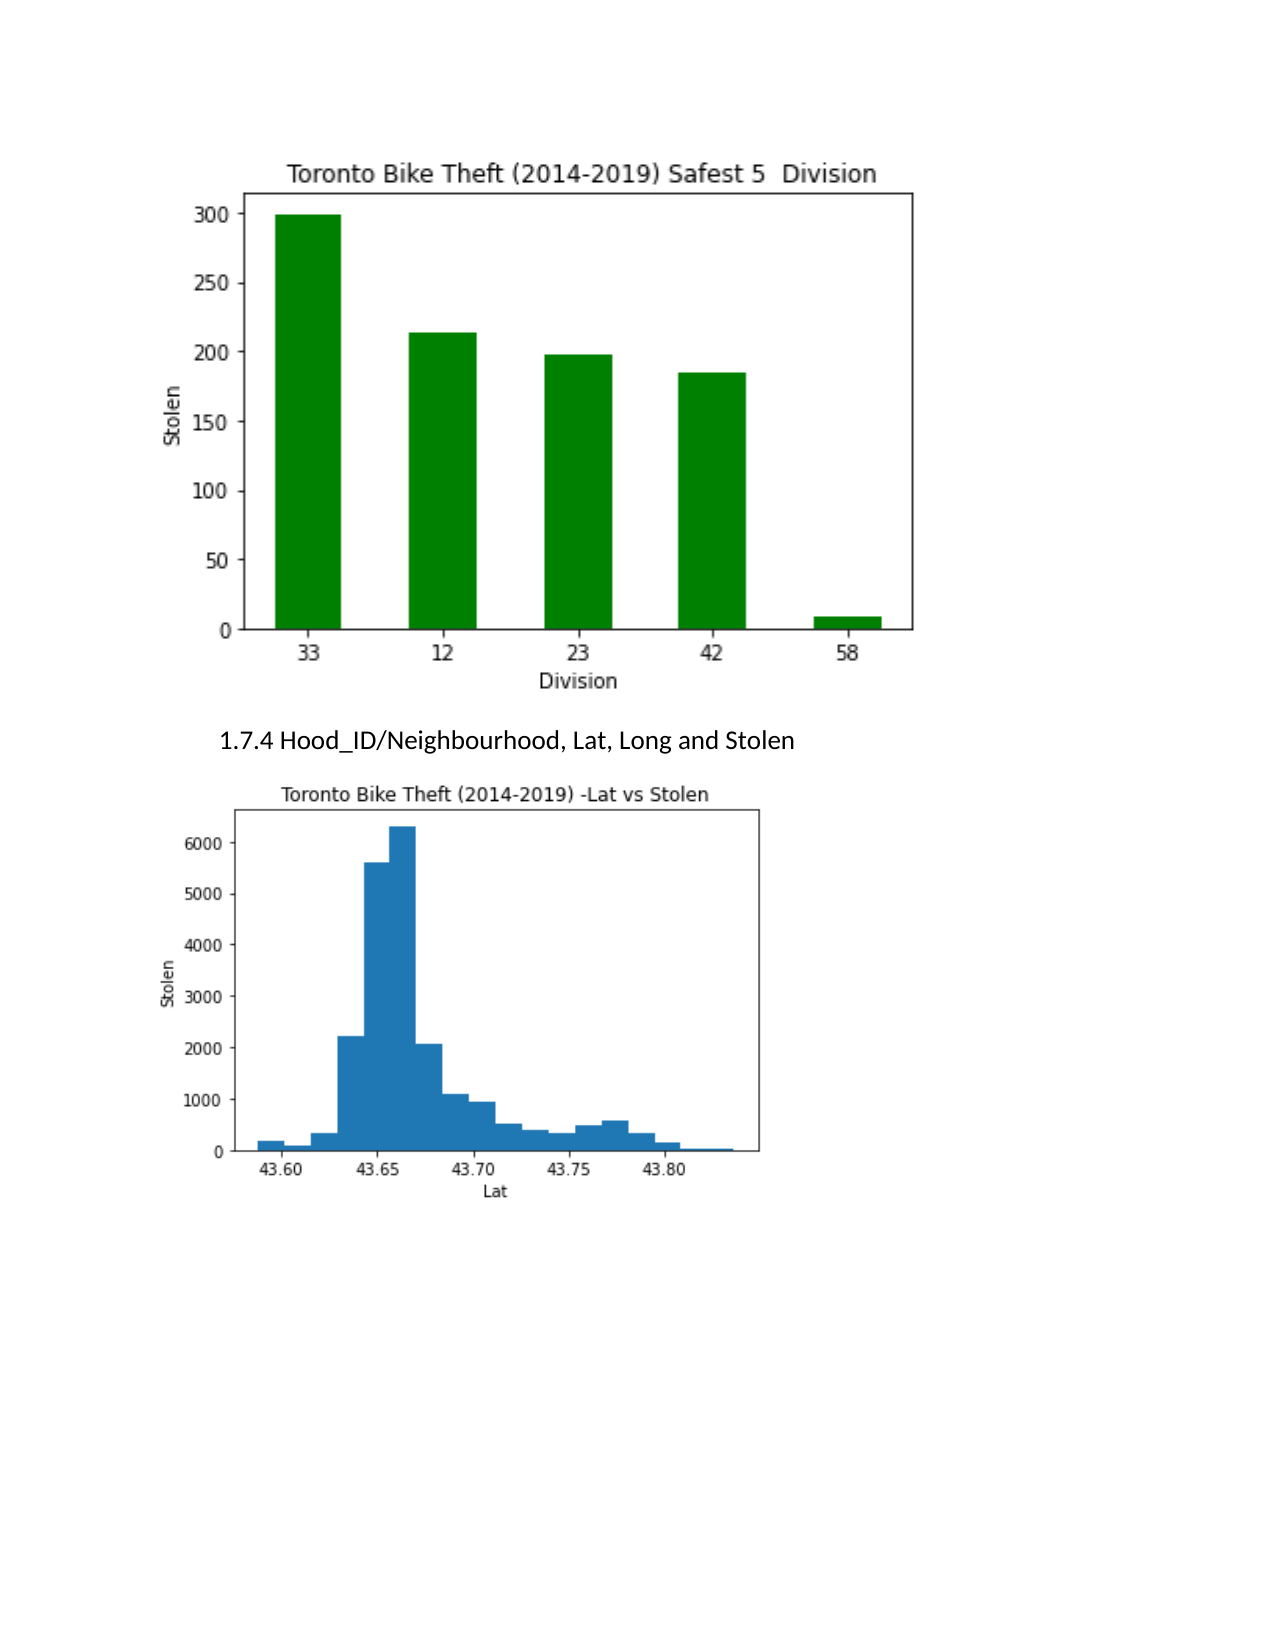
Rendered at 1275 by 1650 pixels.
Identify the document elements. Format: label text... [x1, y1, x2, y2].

picture [150, 150, 926, 705]
picture [150, 775, 768, 1210]
subtitle 1.7.4 Hood_ID/Neighbourhood, Lat, Long and Stolen [219, 723, 1125, 756]
